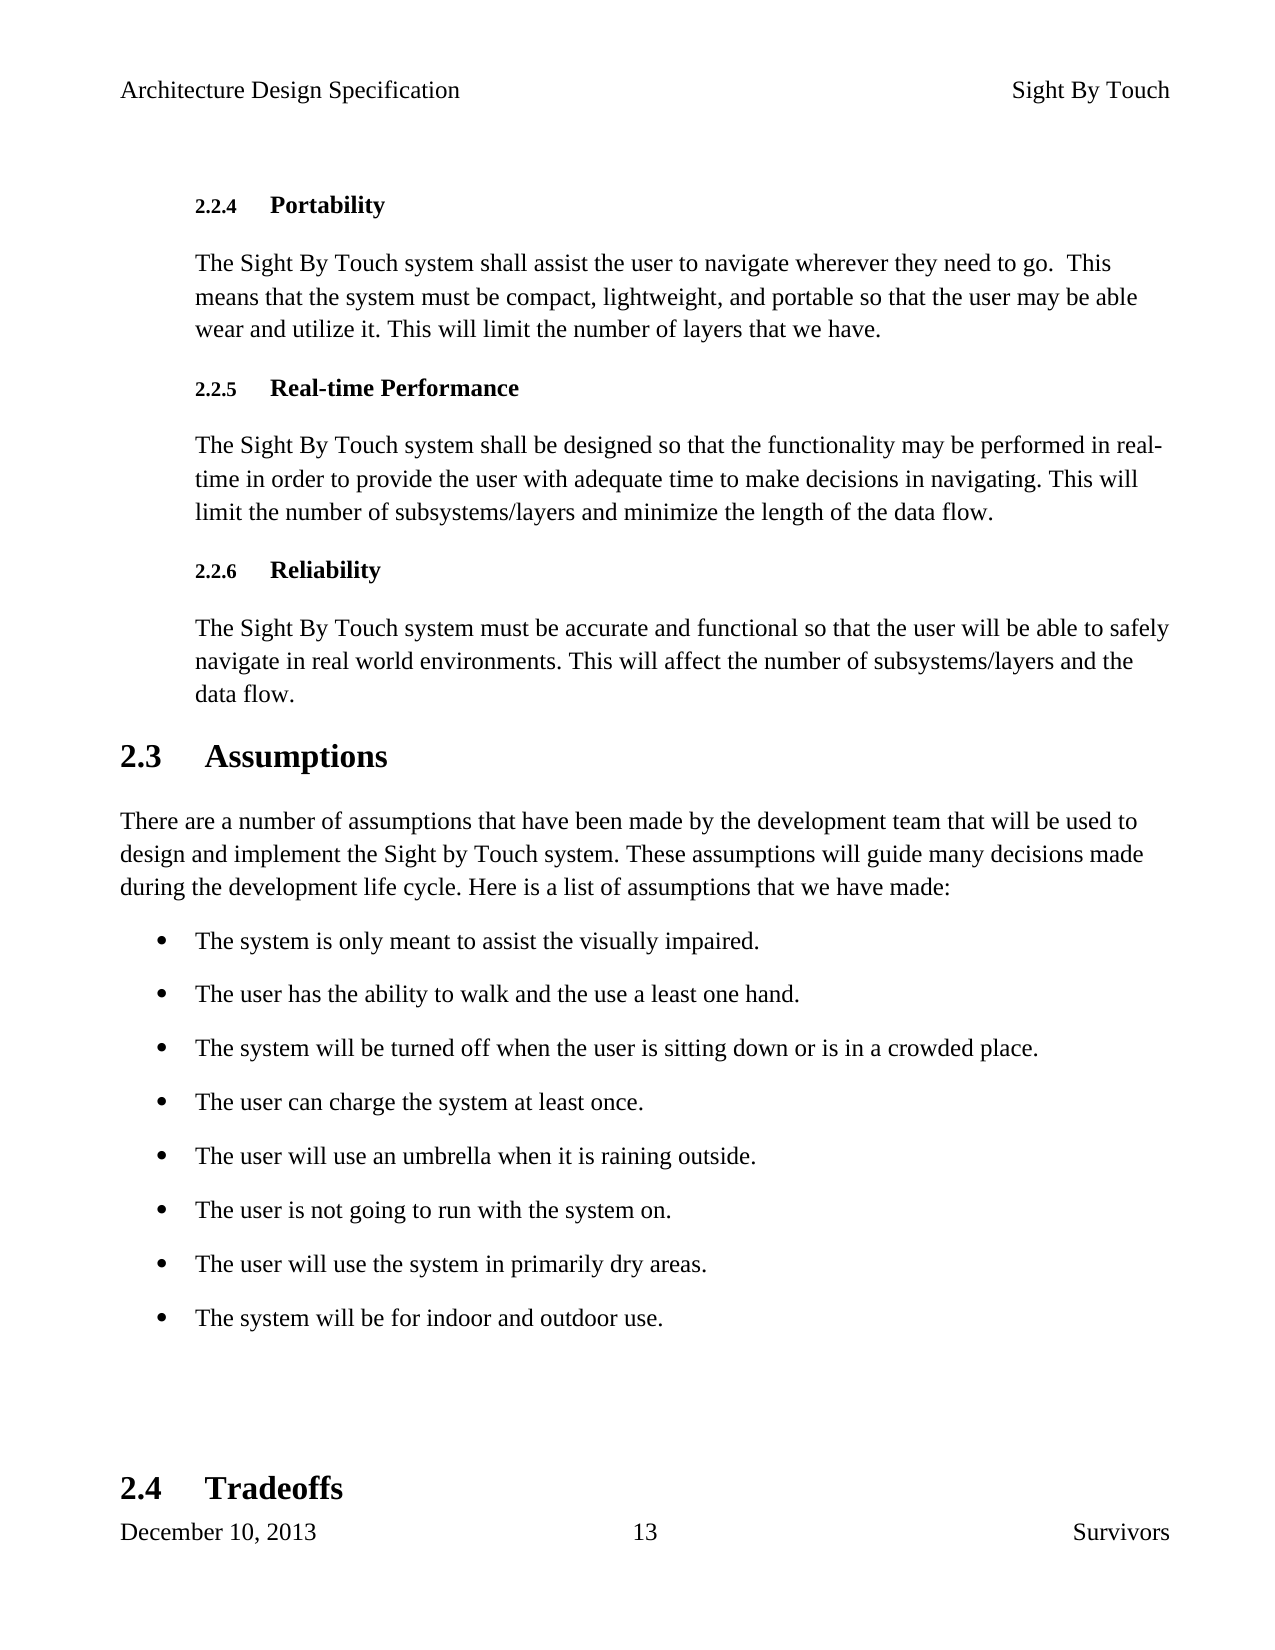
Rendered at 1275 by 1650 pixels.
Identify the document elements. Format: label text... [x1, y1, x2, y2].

text The Sight By Touch system shall be designed so that the functionality may be performed in real-time in order to provide the user with adequate time to make decisions in navigating. This will limit the number of subsystems/layers and minimize the length of the data flow. [195, 431, 1170, 525]
subtitle 2.2.5 Real-time Performance [120, 373, 1170, 401]
list The user will use an umbrella when it is raining outside. [157, 1141, 1170, 1170]
list The user can charge the system at least once. [157, 1087, 1170, 1116]
subtitle 2.4 Tradeoffs [120, 1468, 1170, 1507]
text The Sight By Touch system shall assist the user to navigate wherever they need to go. This means that the system must be compact, lightweight, and portable so that the user may be able wear and utilize it. This will limit the number of layers that we have. [195, 248, 1170, 343]
list The user has the ability to walk and the use a least one hand. [157, 979, 1170, 1008]
list The user will use the system in primarily dry areas. [157, 1249, 1170, 1278]
list The system will be for indoor and outdoor use. [157, 1303, 1170, 1331]
list The system is only meant to assist the visually impaired. [157, 926, 1170, 954]
subtitle 2.2.4 Portability [120, 191, 1170, 219]
list The system will be turned off when the user is sitting down or is in a crowded place. [157, 1033, 1170, 1062]
text There are a number of assumptions that have been made by the development team that will be used to design and implement the Sight by Touch system. These assumptions will guide many decisions made during the development life cycle. Here is a list of assumptions that we have made: [120, 806, 1170, 901]
list The user is not going to run with the system on. [157, 1195, 1170, 1224]
text The Sight By Touch system must be accurate and functional so that the user will be able to safely navigate in real world environments. This will affect the number of subsystems/layers and the data flow. [195, 613, 1170, 707]
subtitle 2.2.6 Reliability [120, 555, 1170, 583]
subtitle 2.3 Assumptions [120, 737, 1170, 775]
